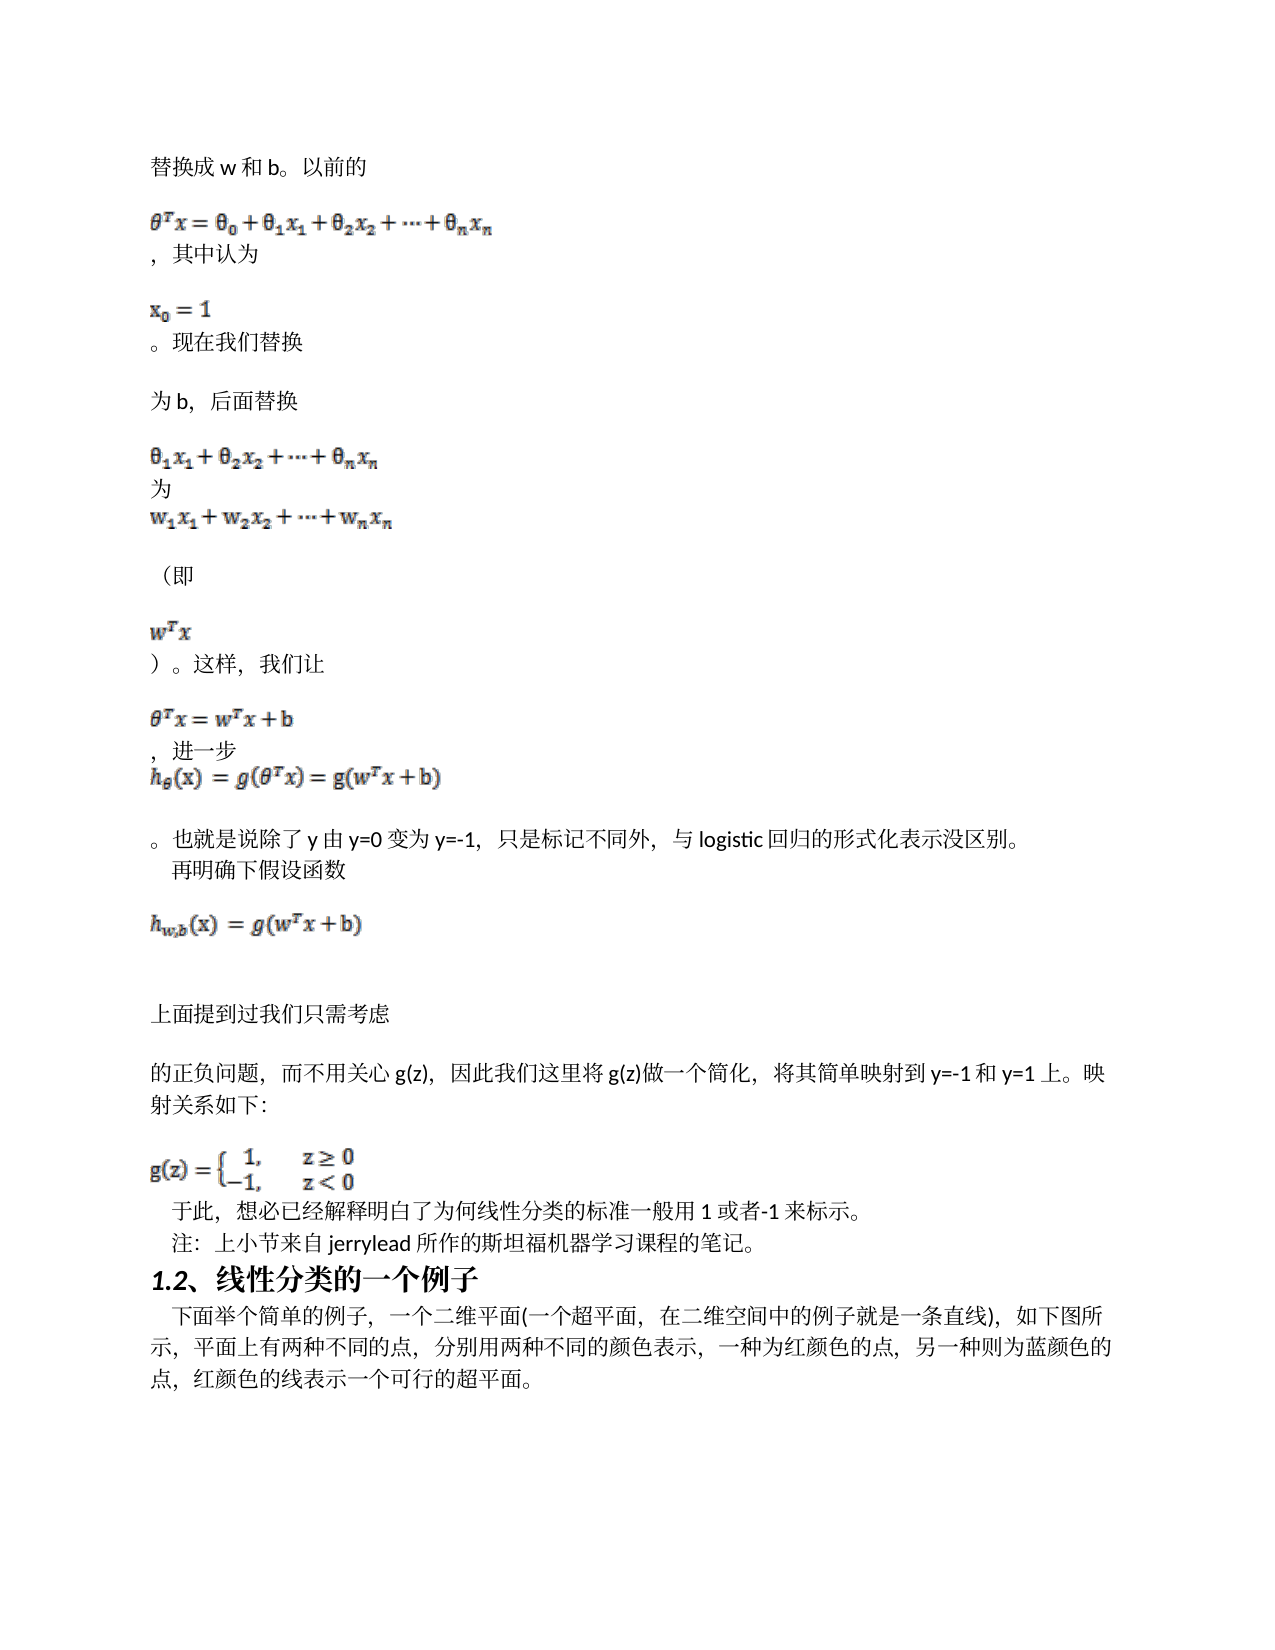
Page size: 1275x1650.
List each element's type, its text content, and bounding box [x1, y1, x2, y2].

text ，其中认为 [150, 237, 1125, 269]
picture [150, 443, 378, 469]
picture [150, 297, 211, 322]
text 。现在我们替换 [150, 325, 1125, 356]
text 再明确下假设函数 [150, 853, 1125, 885]
text 注：上小节来自jerrylead所作的斯坦福机器学习课程的笔记。 [150, 1226, 1125, 1257]
picture [150, 706, 294, 733]
text 1.2、线性分类的一个例子 [150, 1257, 1125, 1299]
text ）。这样，我们让 [150, 647, 1125, 678]
text 下面举个简单的例子，一个二维平面(一个超平面，在二维空间中的例子就是一条直线)，如下图所示，平面上有两种不同的点，分别用两种不同的颜色表示，一种为红颜色的点，另一种则为蓝颜色的点，红颜色的线表示一个可行的超平面。 [150, 1299, 1125, 1393]
text 替换成w和b。以前的 [150, 150, 1125, 181]
text ，进一步 [150, 734, 1125, 766]
text 。也就是说除了y由y=0变为y=-1，只是标记不同外，与logistic回归的形式化表示没区别。 [150, 822, 1125, 853]
picture [150, 1147, 355, 1195]
picture [150, 766, 442, 793]
picture [150, 618, 192, 647]
text 于此，想必已经解释明白了为何线性分类的标准一般用1 或者-1 来标示。 [150, 1194, 1125, 1226]
picture [150, 503, 392, 529]
text 的正负问题，而不用关心g(z)，因此我们这里将g(z)做一个简化，将其简单映射到y=-1和y=1上。映射关系如下： [150, 1057, 1125, 1119]
text 为b，后面替换 [150, 384, 1125, 416]
text （即 [150, 559, 1125, 591]
picture [150, 209, 492, 237]
text 为 [150, 472, 1125, 503]
text 上面提到过我们只需考虑 [150, 997, 1125, 1028]
picture [150, 912, 363, 941]
